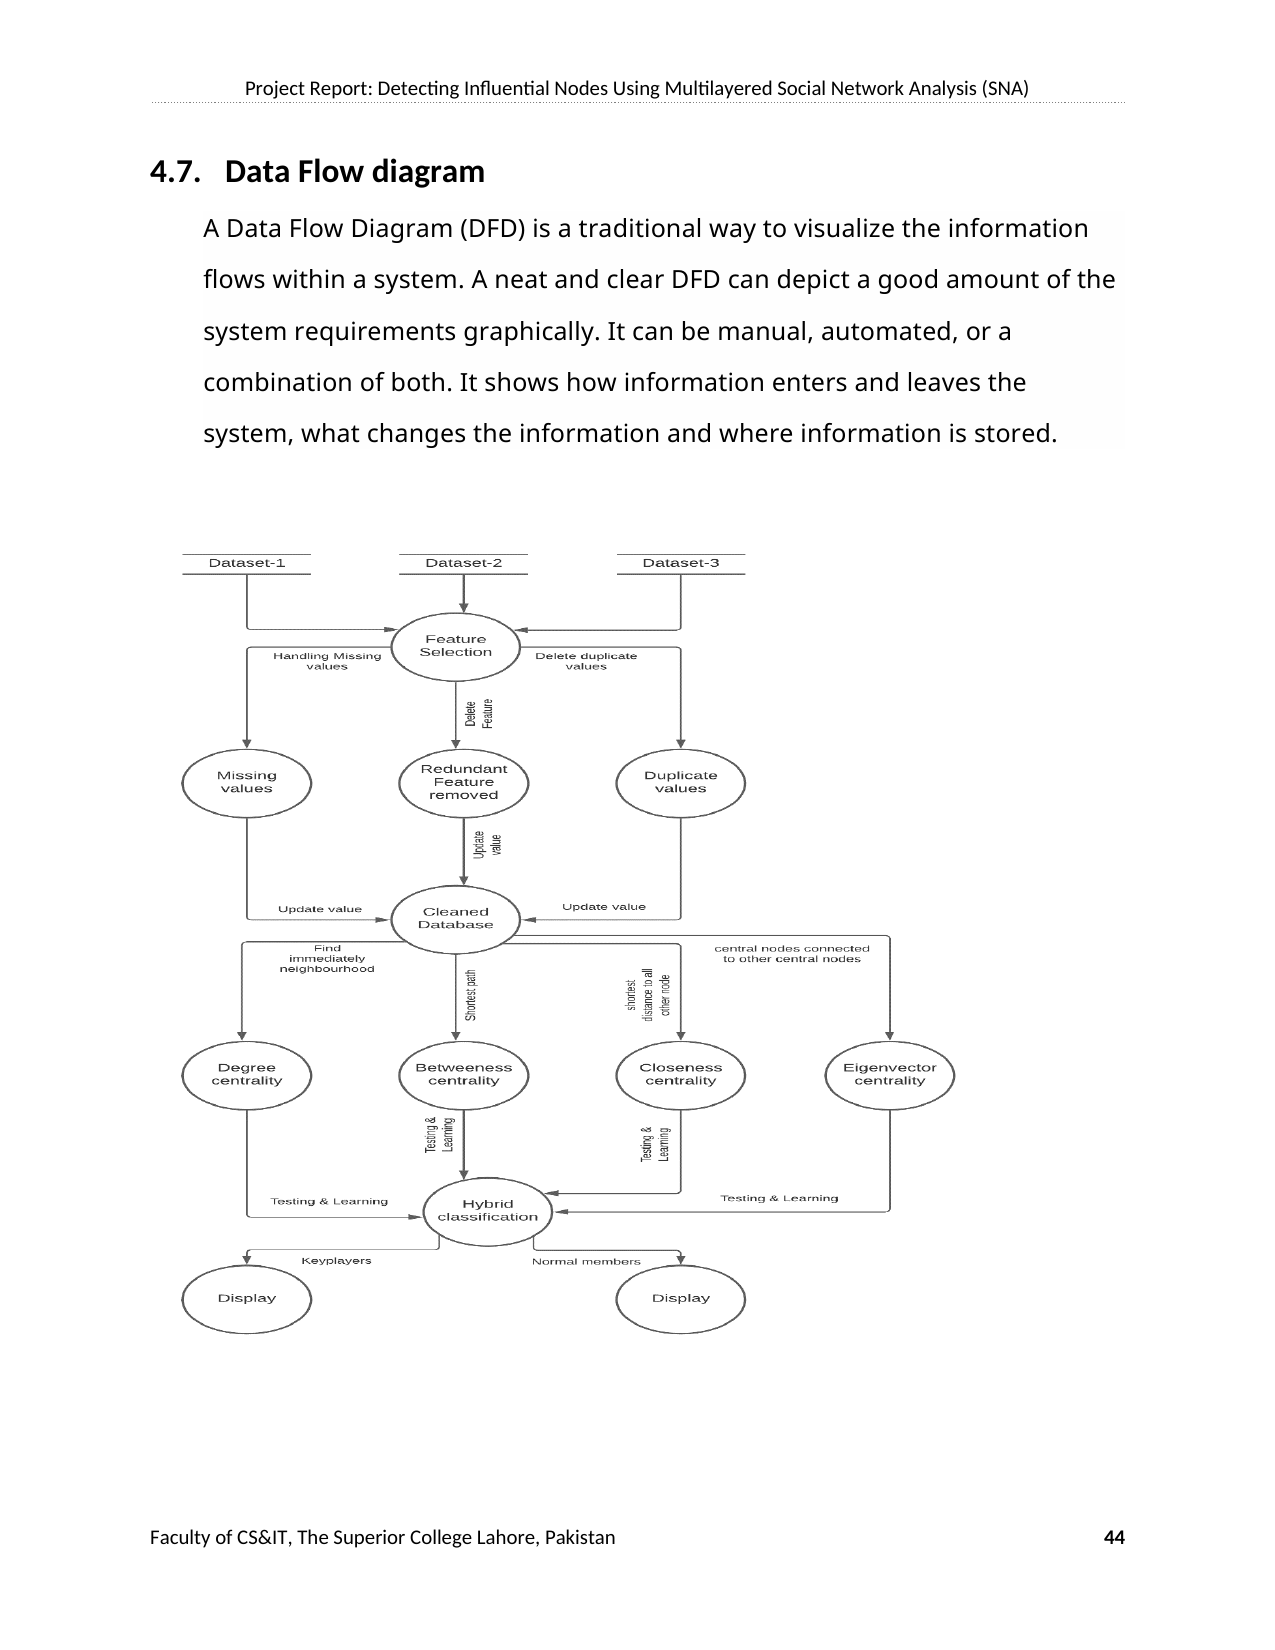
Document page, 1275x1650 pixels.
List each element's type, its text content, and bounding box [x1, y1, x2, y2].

picture [150, 535, 986, 1353]
text A Data Flow Diagram (DFD) is a traditional way to visualize the information flows within a system. A neat and clear DFD can depict a good amount of the system requirements graphically. It can be manual, automated, or a combination of both. It shows how information enters and leaves the system, what changes the information and where information is stored. [203, 211, 1125, 449]
subtitle Data Flow diagram [150, 150, 1125, 191]
